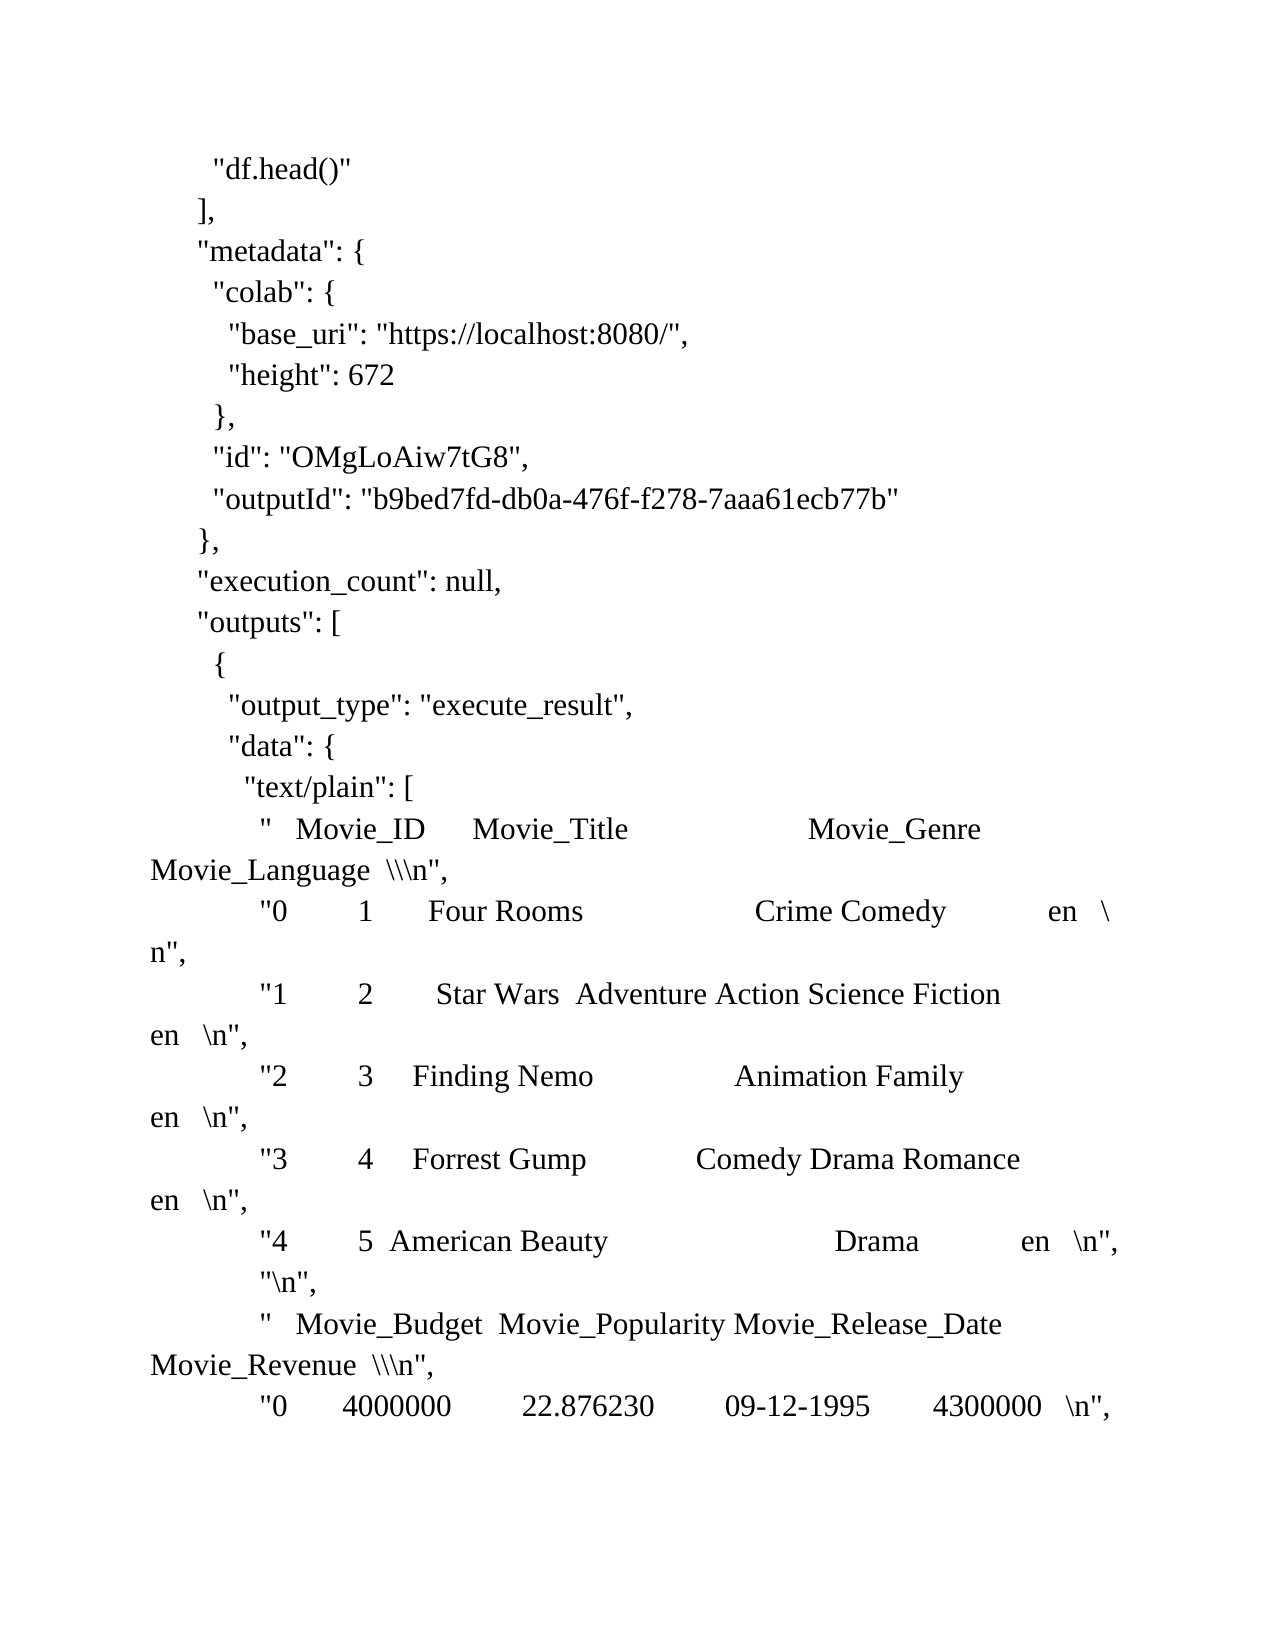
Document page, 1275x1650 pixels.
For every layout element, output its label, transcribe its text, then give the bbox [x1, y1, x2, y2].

text "1 2 Star Wars Adventure Action Science Fiction en \n", [150, 975, 1125, 1052]
text "id": "OMgLoAiw7tG8", [150, 439, 1125, 475]
text "0 1 Four Rooms Crime Comedy en \n", [150, 892, 1125, 970]
text "execution_count": null, [150, 562, 1125, 598]
text }, [150, 397, 1125, 433]
text "\n", [150, 1264, 1125, 1300]
text "colab": { [150, 274, 1125, 310]
text "0 4000000 22.876230 09-12-1995 4300000 \n", [150, 1387, 1125, 1423]
text "metadata": { [150, 232, 1125, 268]
text "base_uri": "https://localhost:8080/", [150, 315, 1125, 351]
text " Movie_Budget Movie_Popularity Movie_Release_Date Movie_Revenue \\\n", [150, 1305, 1125, 1382]
text "df.head()" [150, 150, 1125, 186]
text "height": 672 [150, 356, 1125, 392]
text "3 4 Forrest Gump Comedy Drama Romance en \n", [150, 1140, 1125, 1217]
text }, [150, 521, 1125, 557]
text "output_type": "execute_result", [150, 686, 1125, 722]
text "4 5 American Beauty Drama en \n", [150, 1222, 1125, 1258]
text ], [150, 191, 1125, 227]
text " Movie_ID Movie_Title Movie_Genre Movie_Language \\\n", [150, 810, 1125, 887]
text "2 3 Finding Nemo Animation Family en \n", [150, 1057, 1125, 1135]
text { [150, 645, 1125, 681]
text "outputs": [ [150, 604, 1125, 640]
text "text/plain": [ [150, 769, 1125, 805]
text "data": { [150, 727, 1125, 763]
text "outputId": "b9bed7fd-db0a-476f-f278-7aaa61ecb77b" [150, 480, 1125, 516]
